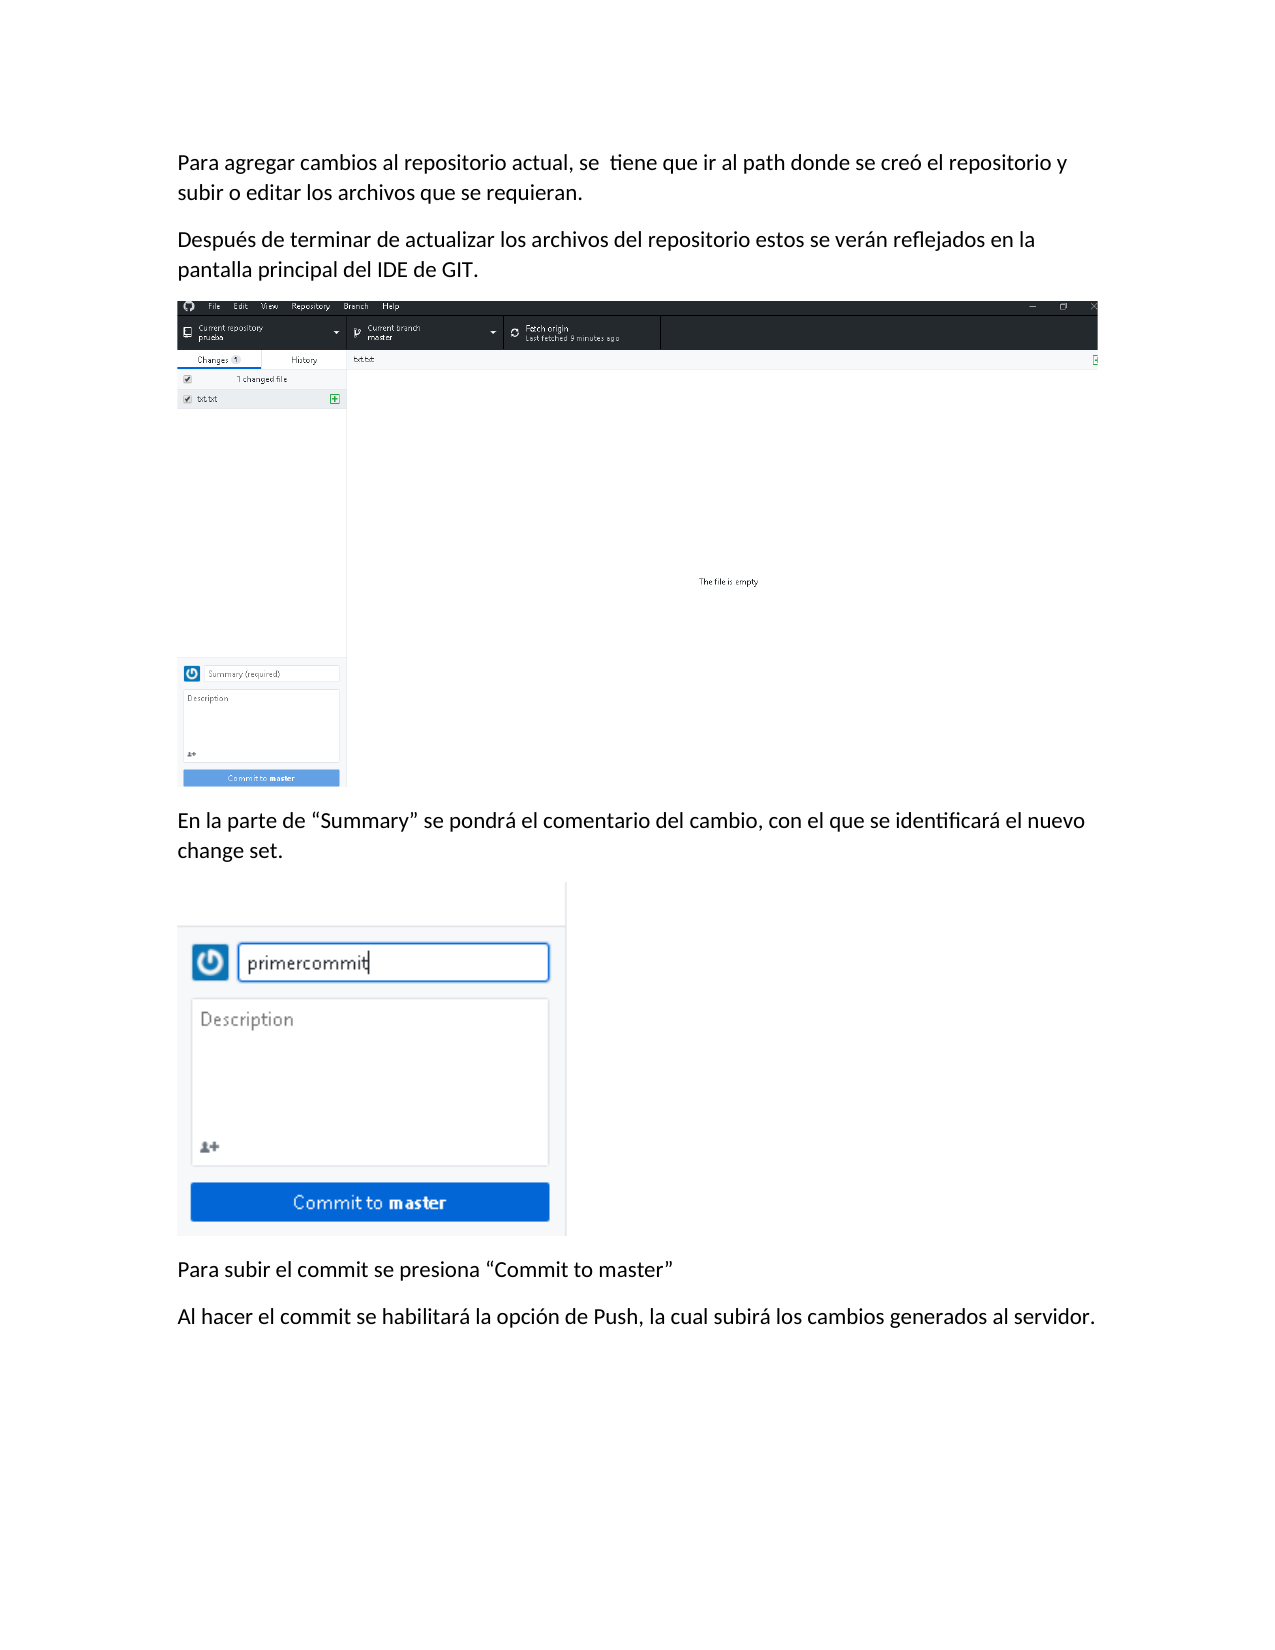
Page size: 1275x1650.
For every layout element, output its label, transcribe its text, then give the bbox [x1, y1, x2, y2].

text En la parte de “Summary” se pondrá el comentario del cambio, con el que se identificará el nuevo change set. [177, 806, 1098, 864]
text Para subir el commit se presiona “Commit to master” [177, 1255, 1098, 1283]
text Para agregar cambios al repositorio actual, se tiene que ir al path donde se creó el repositorio y subir o editar los archivos que se requieran. [177, 148, 1098, 206]
picture [177, 882, 603, 1236]
text Después de terminar de actualizar los archivos del repositorio estos se verán reflejados en la pantalla principal del IDE de GIT. [177, 225, 1098, 283]
picture [177, 301, 1098, 787]
text Al hacer el commit se habilitará la opción de Push, la cual subirá los cambios generados al servidor. [177, 1302, 1098, 1330]
